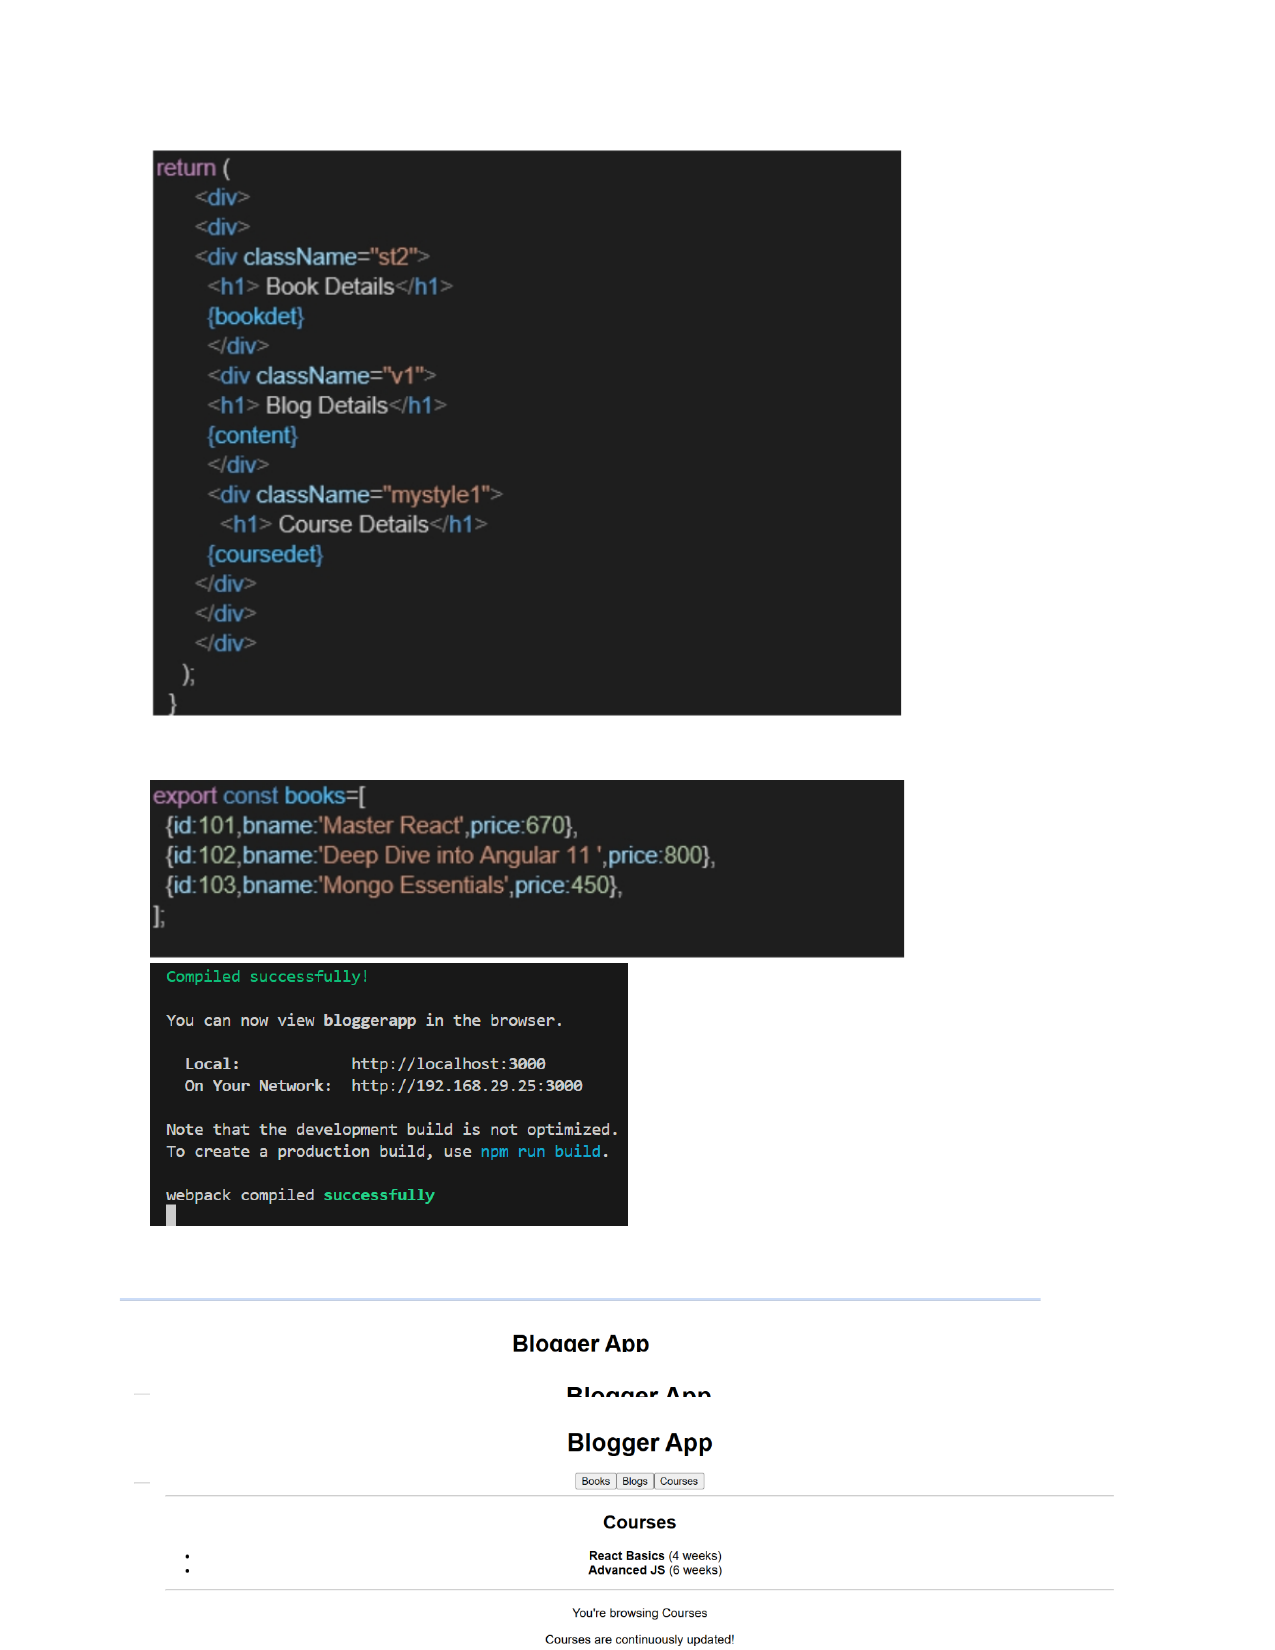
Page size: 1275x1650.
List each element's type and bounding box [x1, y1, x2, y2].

picture [119, 1298, 1125, 1650]
picture [150, 780, 905, 959]
picture [150, 150, 902, 717]
picture [150, 963, 628, 1226]
